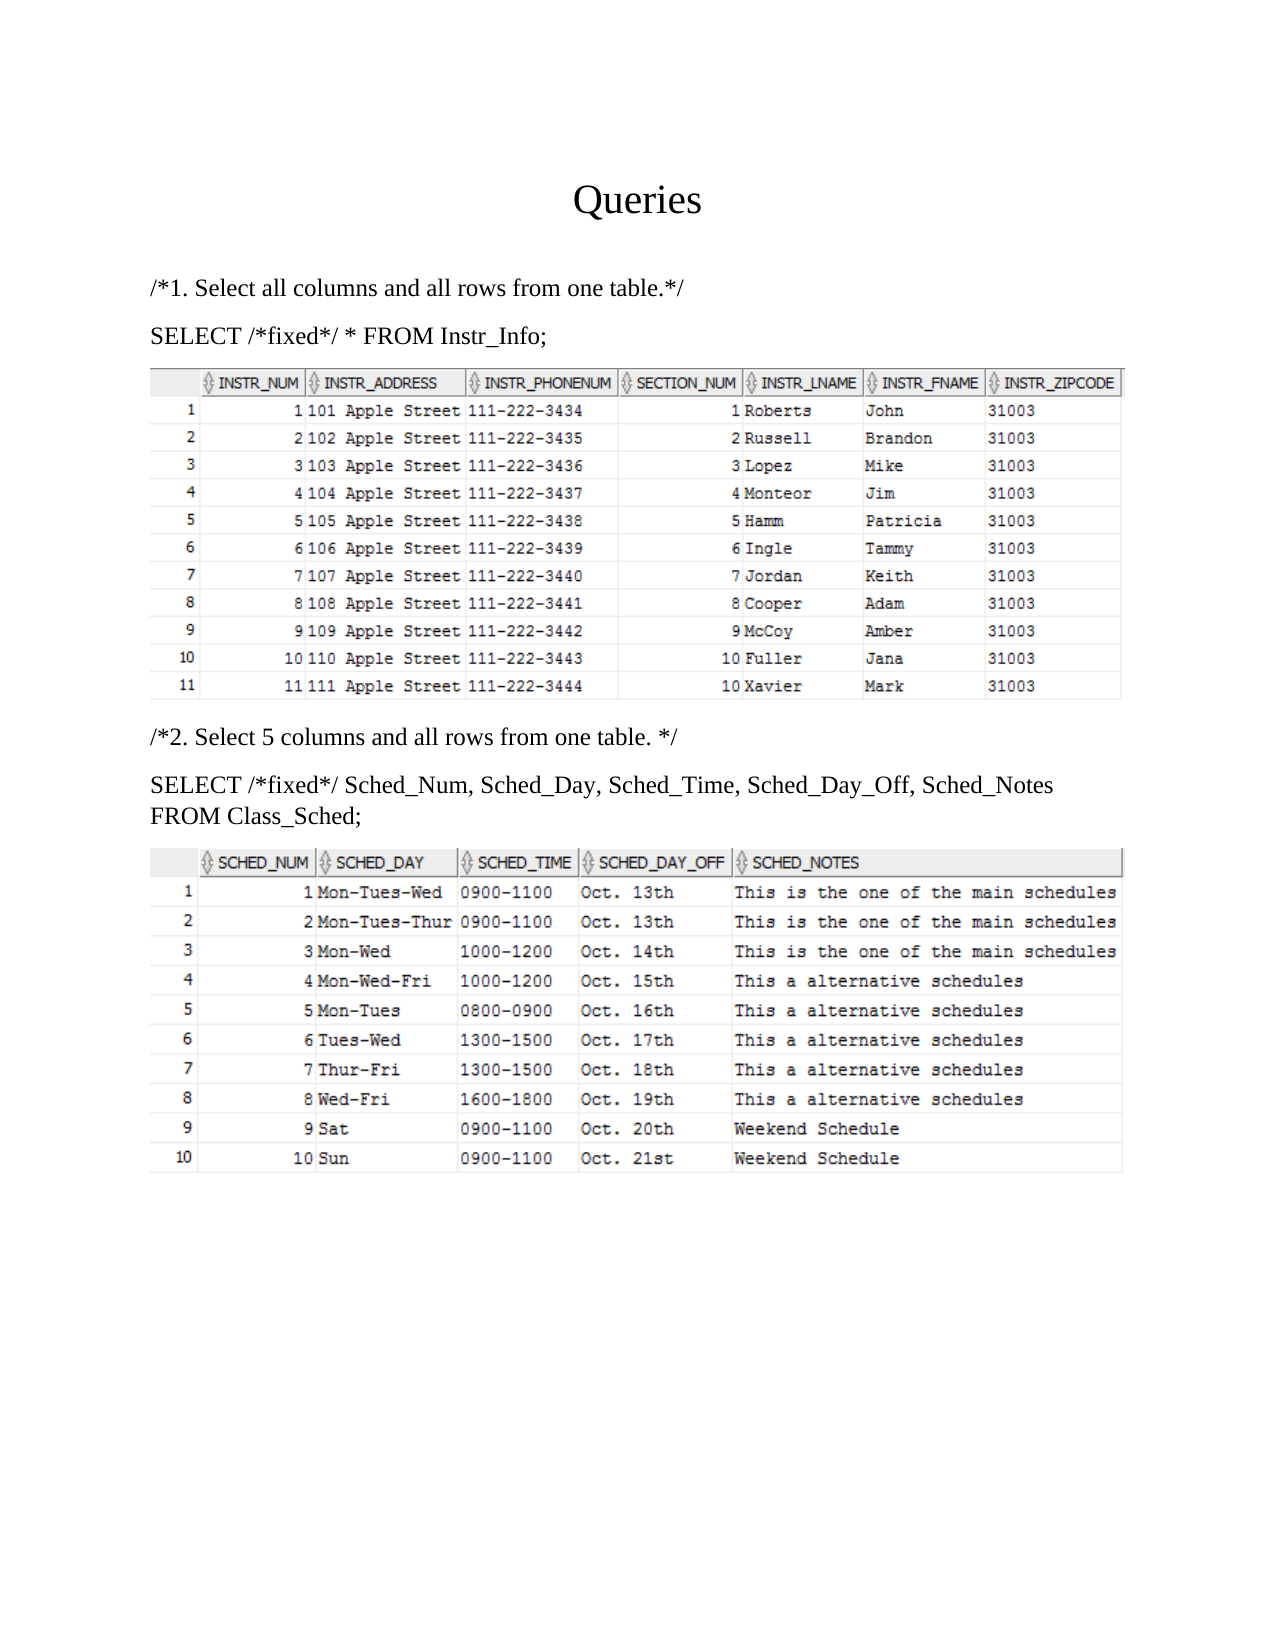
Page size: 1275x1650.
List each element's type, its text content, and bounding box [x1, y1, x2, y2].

subtitle Queries [150, 175, 1125, 223]
text /*2. Select 5 columns and all rows from one table. */ [150, 722, 1125, 751]
text /*1. Select all columns and all rows from one table.*/ [150, 273, 1125, 302]
text SELECT /*fixed*/ * FROM Instr_Info; [150, 321, 1125, 350]
text SELECT /*fixed*/ Sched_Num, Sched_Day, Sched_Time, Sched_Day_Off, Sched_Notes FROM Class_Sched; [150, 770, 1125, 829]
picture [150, 848, 1125, 1185]
picture [150, 368, 1125, 704]
